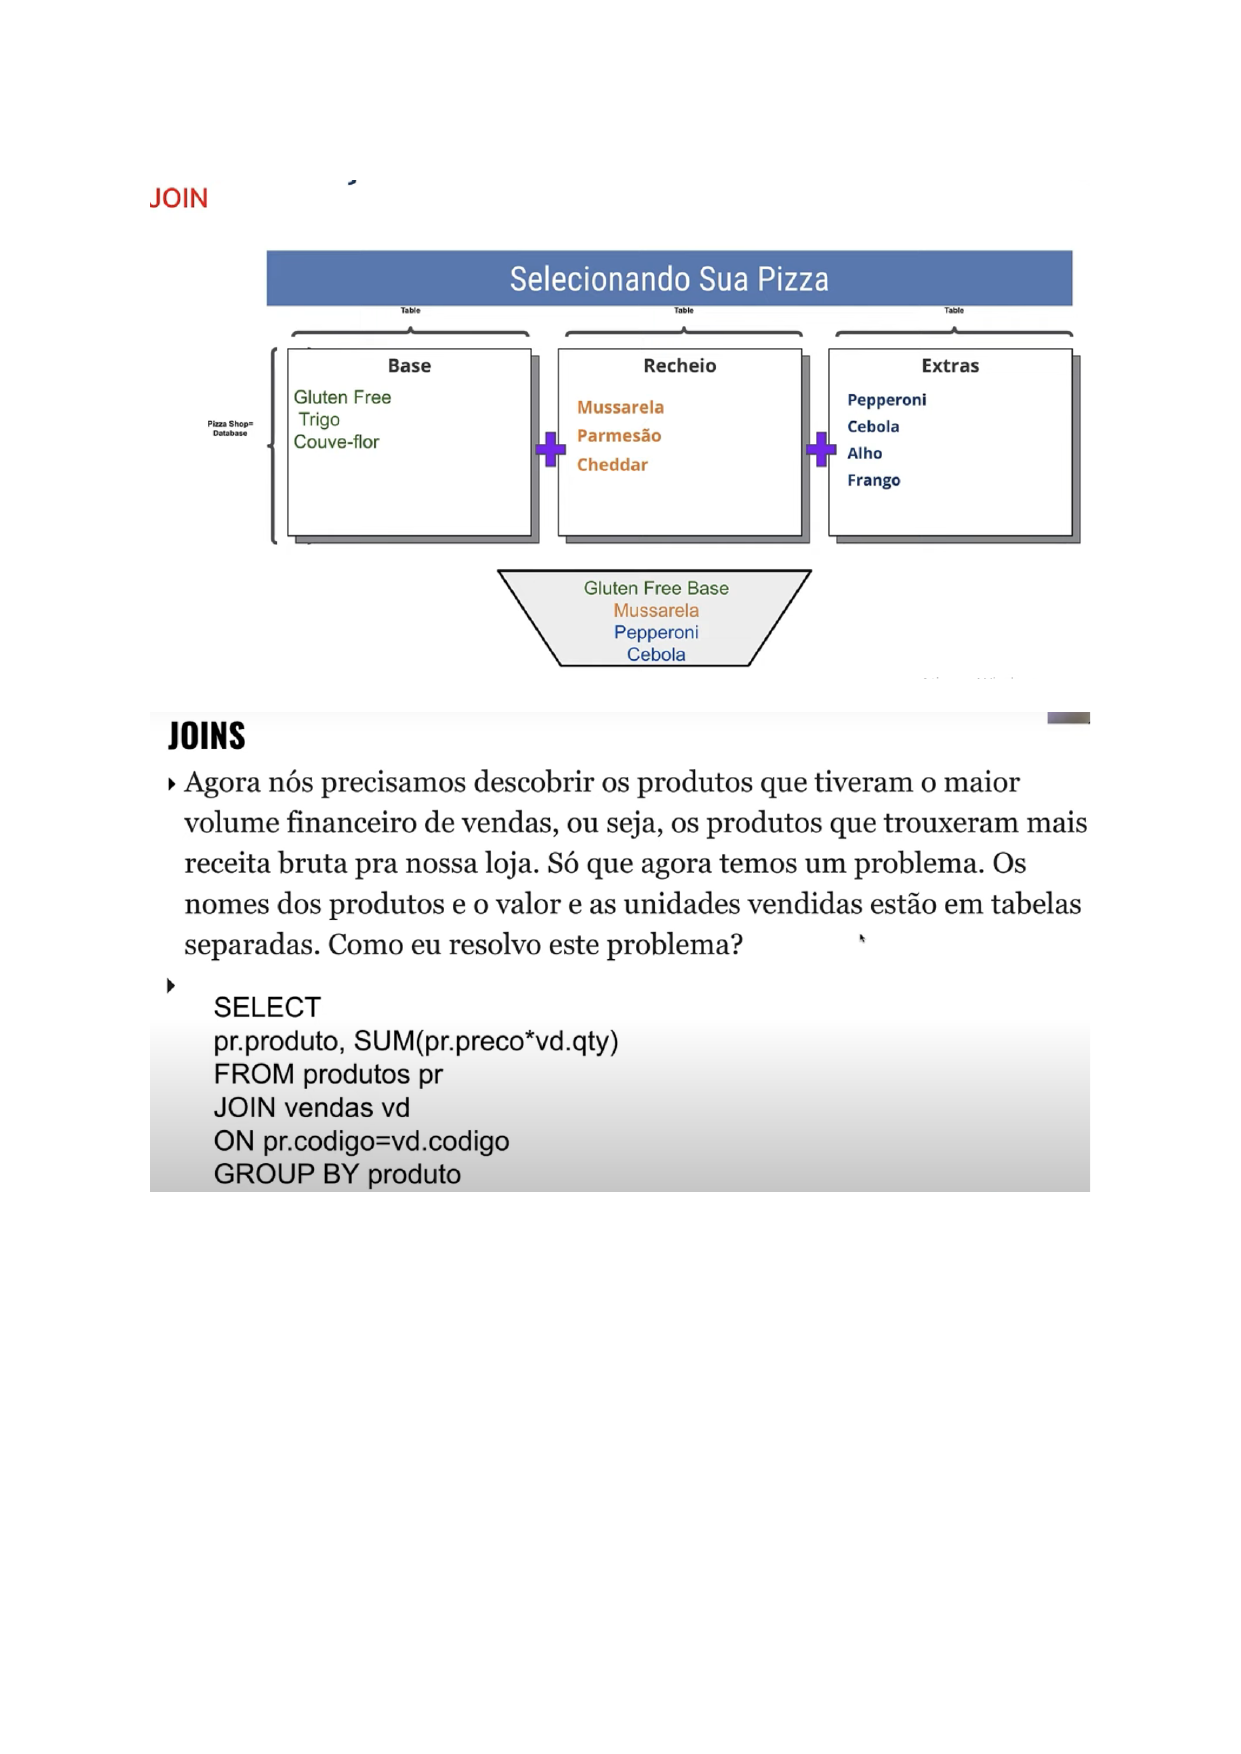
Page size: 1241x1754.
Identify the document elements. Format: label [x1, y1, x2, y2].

picture [150, 712, 1091, 1192]
picture [150, 180, 1091, 679]
